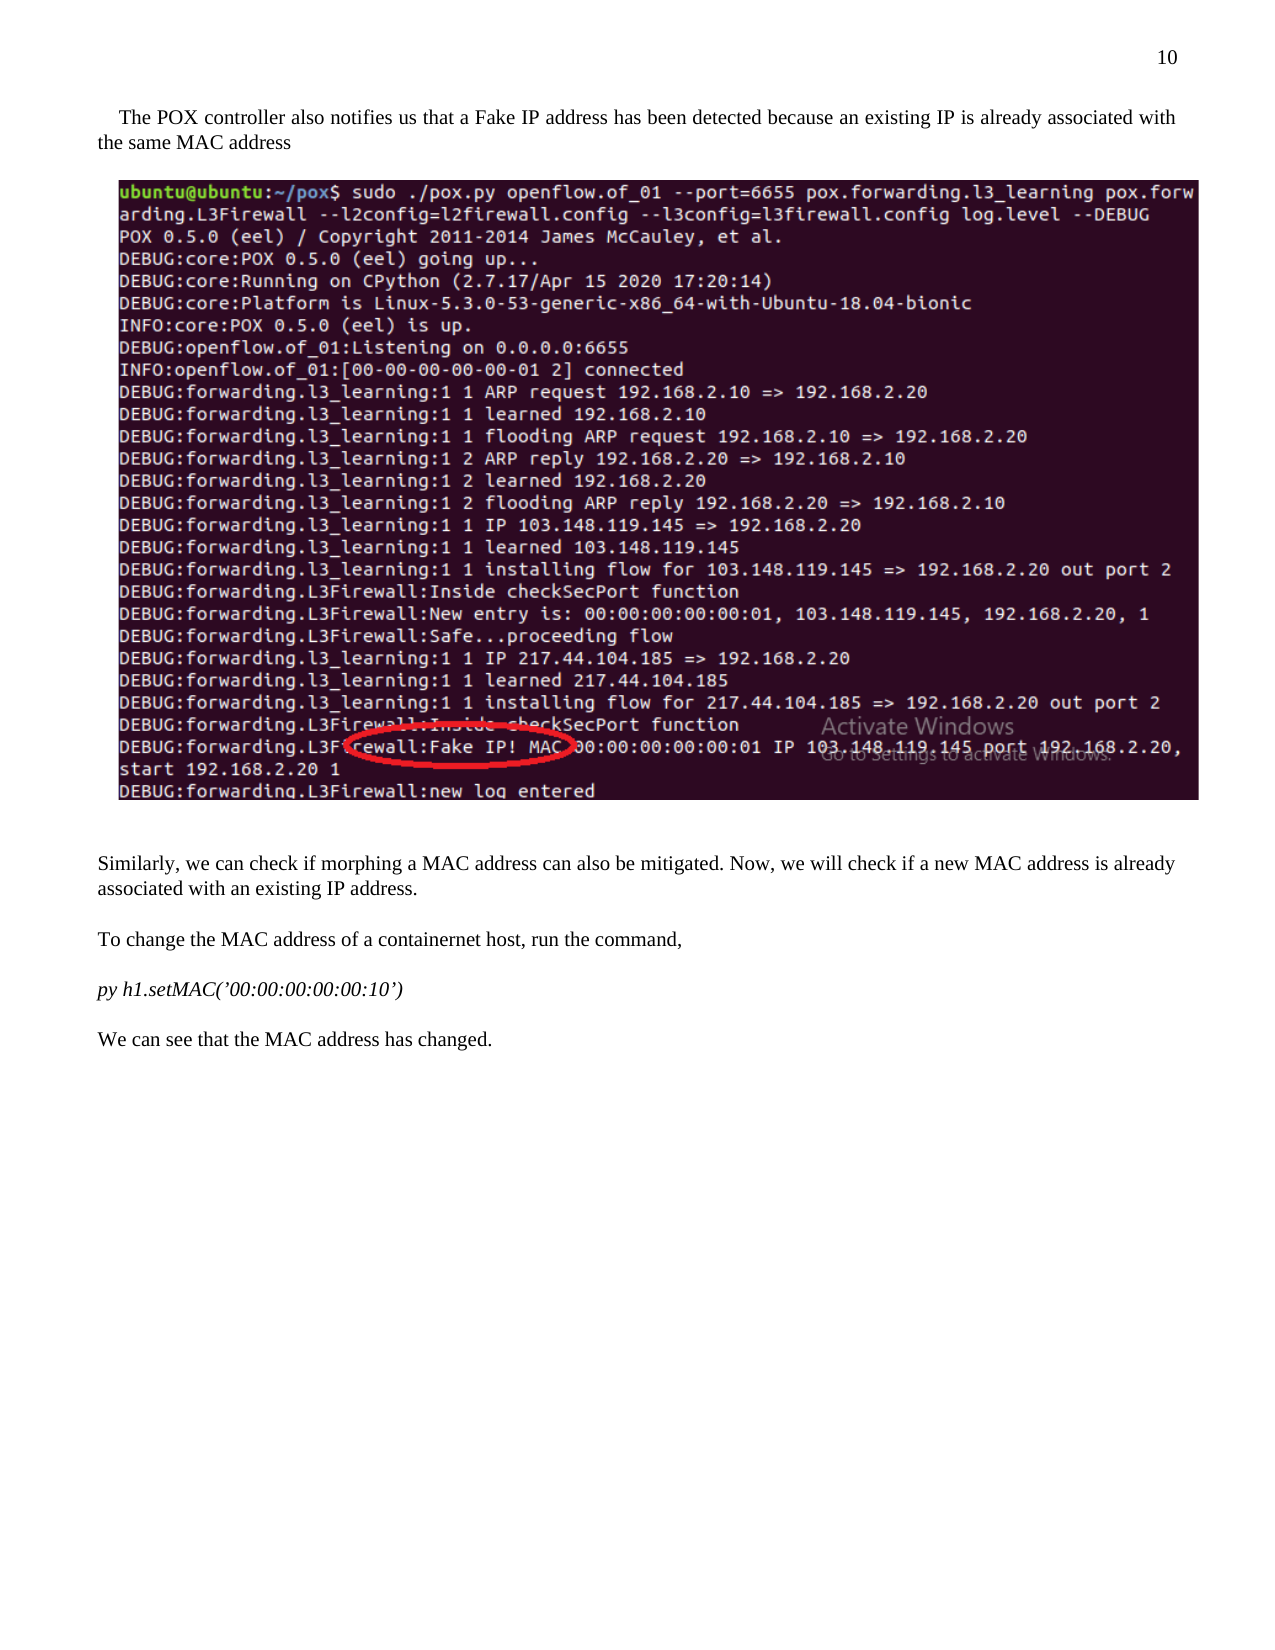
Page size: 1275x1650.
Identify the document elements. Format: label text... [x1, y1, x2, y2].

text To change the MAC address of a containernet host, run the command, [97, 927, 1177, 951]
text py h1.setMAC(’00:00:00:00:00:10’) [97, 977, 1177, 1001]
text We can see that the MAC address has changed. [97, 1027, 1177, 1051]
text The POX controller also notifies us that a Fake IP address has been detected because an existing IP is already associated with the same MAC address [97, 105, 1177, 154]
picture [118, 180, 1199, 800]
text Similarly, we can check if morphing a MAC address can also be mitigated. Now, we will check if a new MAC address is already associated with an existing IP address. [97, 851, 1177, 900]
